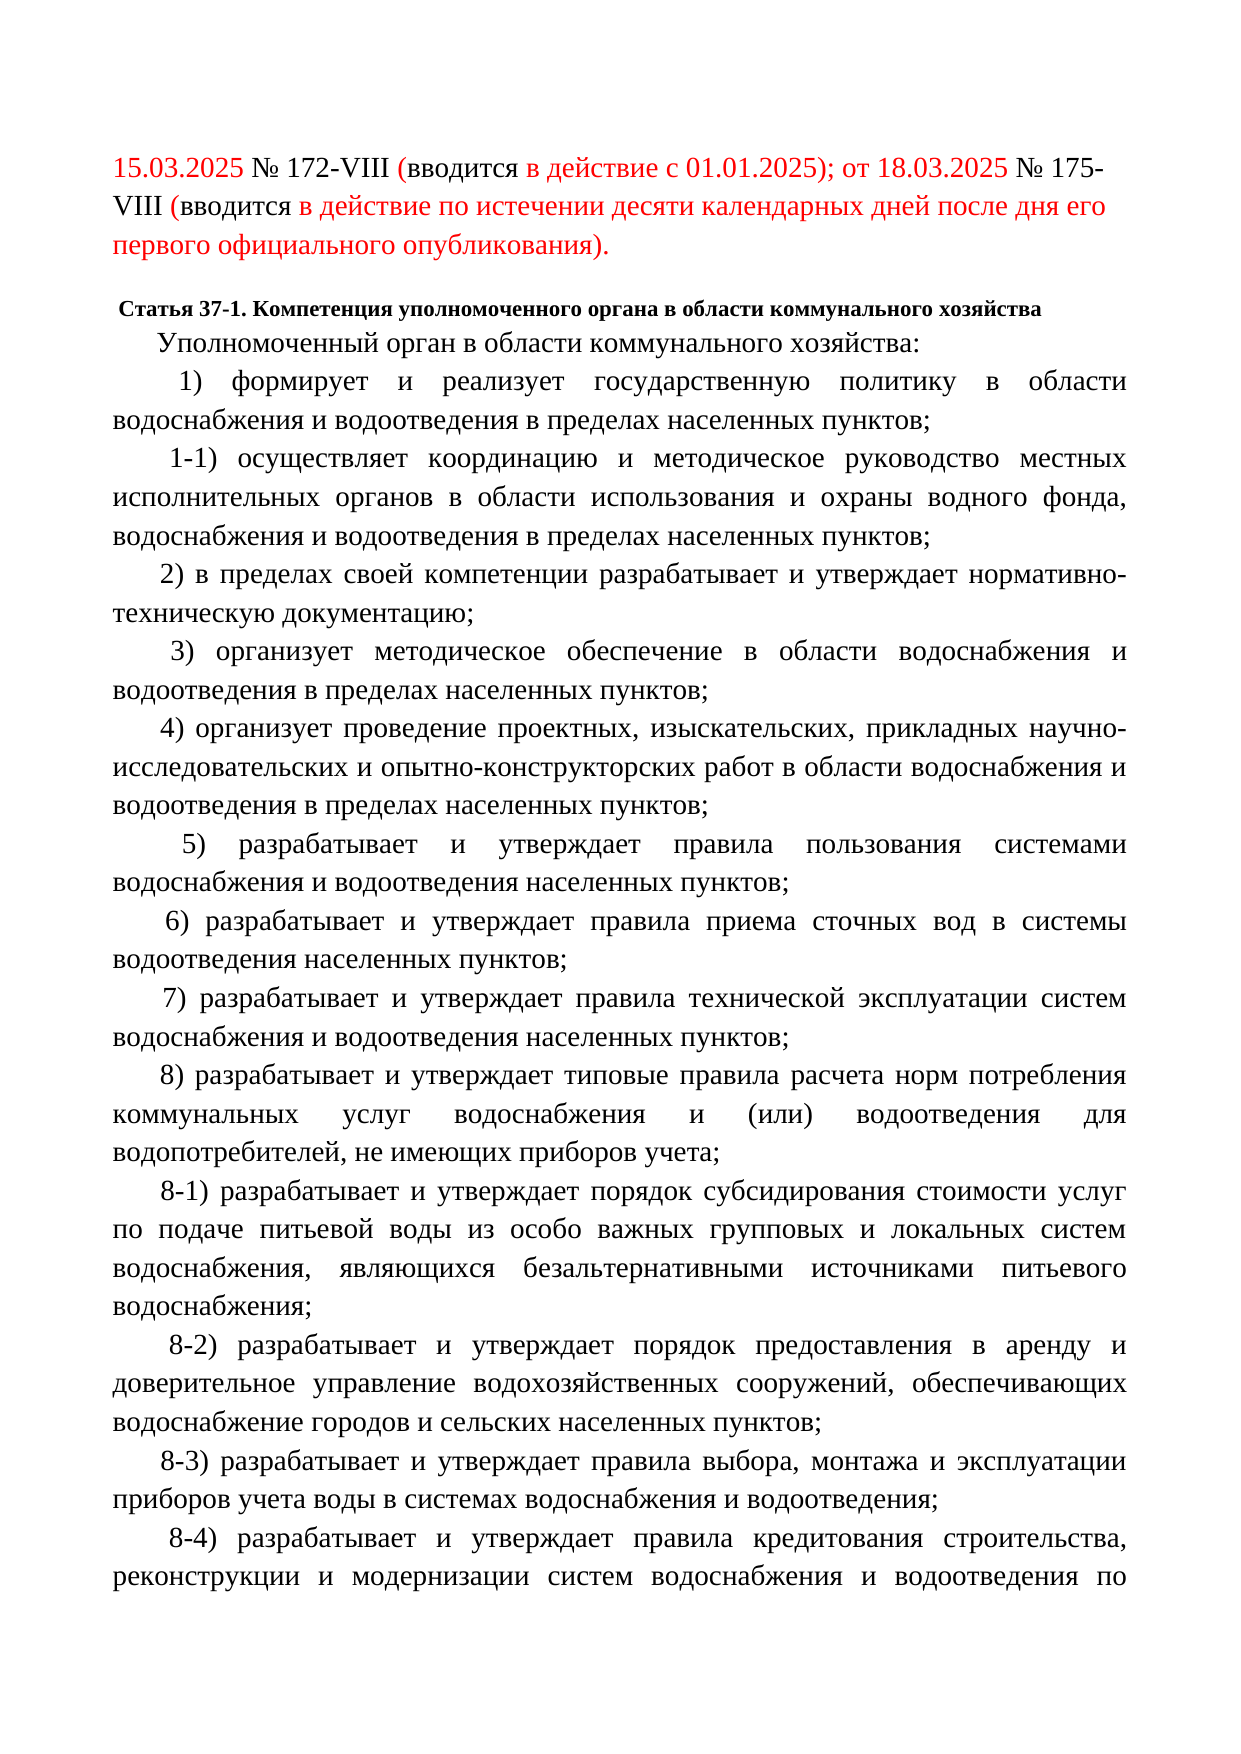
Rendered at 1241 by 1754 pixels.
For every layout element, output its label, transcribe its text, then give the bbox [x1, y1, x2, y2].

text 6) разрабатывает и утверждает правила приема сточных вод в системы водоотведения населенных пунктов; [112, 903, 1128, 975]
text 3) организует методическое обеспечение в области водоснабжения и водоотведения в пределах населенных пунктов; [112, 633, 1128, 705]
text 8-1) разрабатывает и утверждает порядок субсидирования стоимости услуг по подаче питьевой воды из особо важных групповых и локальных систем водоснабжения, являющихся безальтернативными источниками питьевого водоснабжения; [112, 1173, 1128, 1322]
text 8-2) разрабатывает и утверждает порядок предоставления в аренду и доверительное управление водохозяйственных сооружений, обеспечивающих водоснабжение городов и сельских населенных пунктов; [112, 1327, 1128, 1438]
text 1-1) осуществляет координацию и методическое руководство местных исполнительных органов в области использования и охраны водного фонда, водоснабжения и водоотведения в пределах населенных пунктов; [112, 441, 1128, 551]
text Статья 37-1. Компетенция уполномоченного органа в области коммунального хозяйства [112, 295, 1128, 321]
text 4) организует проведение проектных, изыскательских, прикладных научно-исследовательских и опытно-конструкторских работ в области водоснабжения и водоотведения в пределах населенных пунктов; [112, 710, 1128, 821]
text 2) в пределах своей компетенции разрабатывает и утверждает нормативно-техническую документацию; [112, 556, 1128, 628]
text 8-3) разрабатывает и утверждает правила выбора, монтажа и эксплуатации приборов учета воды в системах водоснабжения и водоотведения; [112, 1443, 1128, 1515]
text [112, 150, 1128, 291]
text Уполномоченный орган в области коммунального хозяйства: [112, 325, 1128, 358]
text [112, 1520, 1128, 1592]
text 8) разрабатывает и утверждает типовые правила расчета норм потребления коммунальных услуг водоснабжения и (или) водоотведения для водопотребителей, не имеющих приборов учета; [112, 1057, 1128, 1168]
text 1) формирует и реализует государственную политику в области водоснабжения и водоотведения в пределах населенных пунктов; [112, 363, 1128, 436]
text 7) разрабатывает и утверждает правила технической эксплуатации систем водоснабжения и водоотведения населенных пунктов; [112, 980, 1128, 1052]
text 5) разрабатывает и утверждает правила пользования системами водоснабжения и водоотведения населенных пунктов; [112, 826, 1128, 898]
